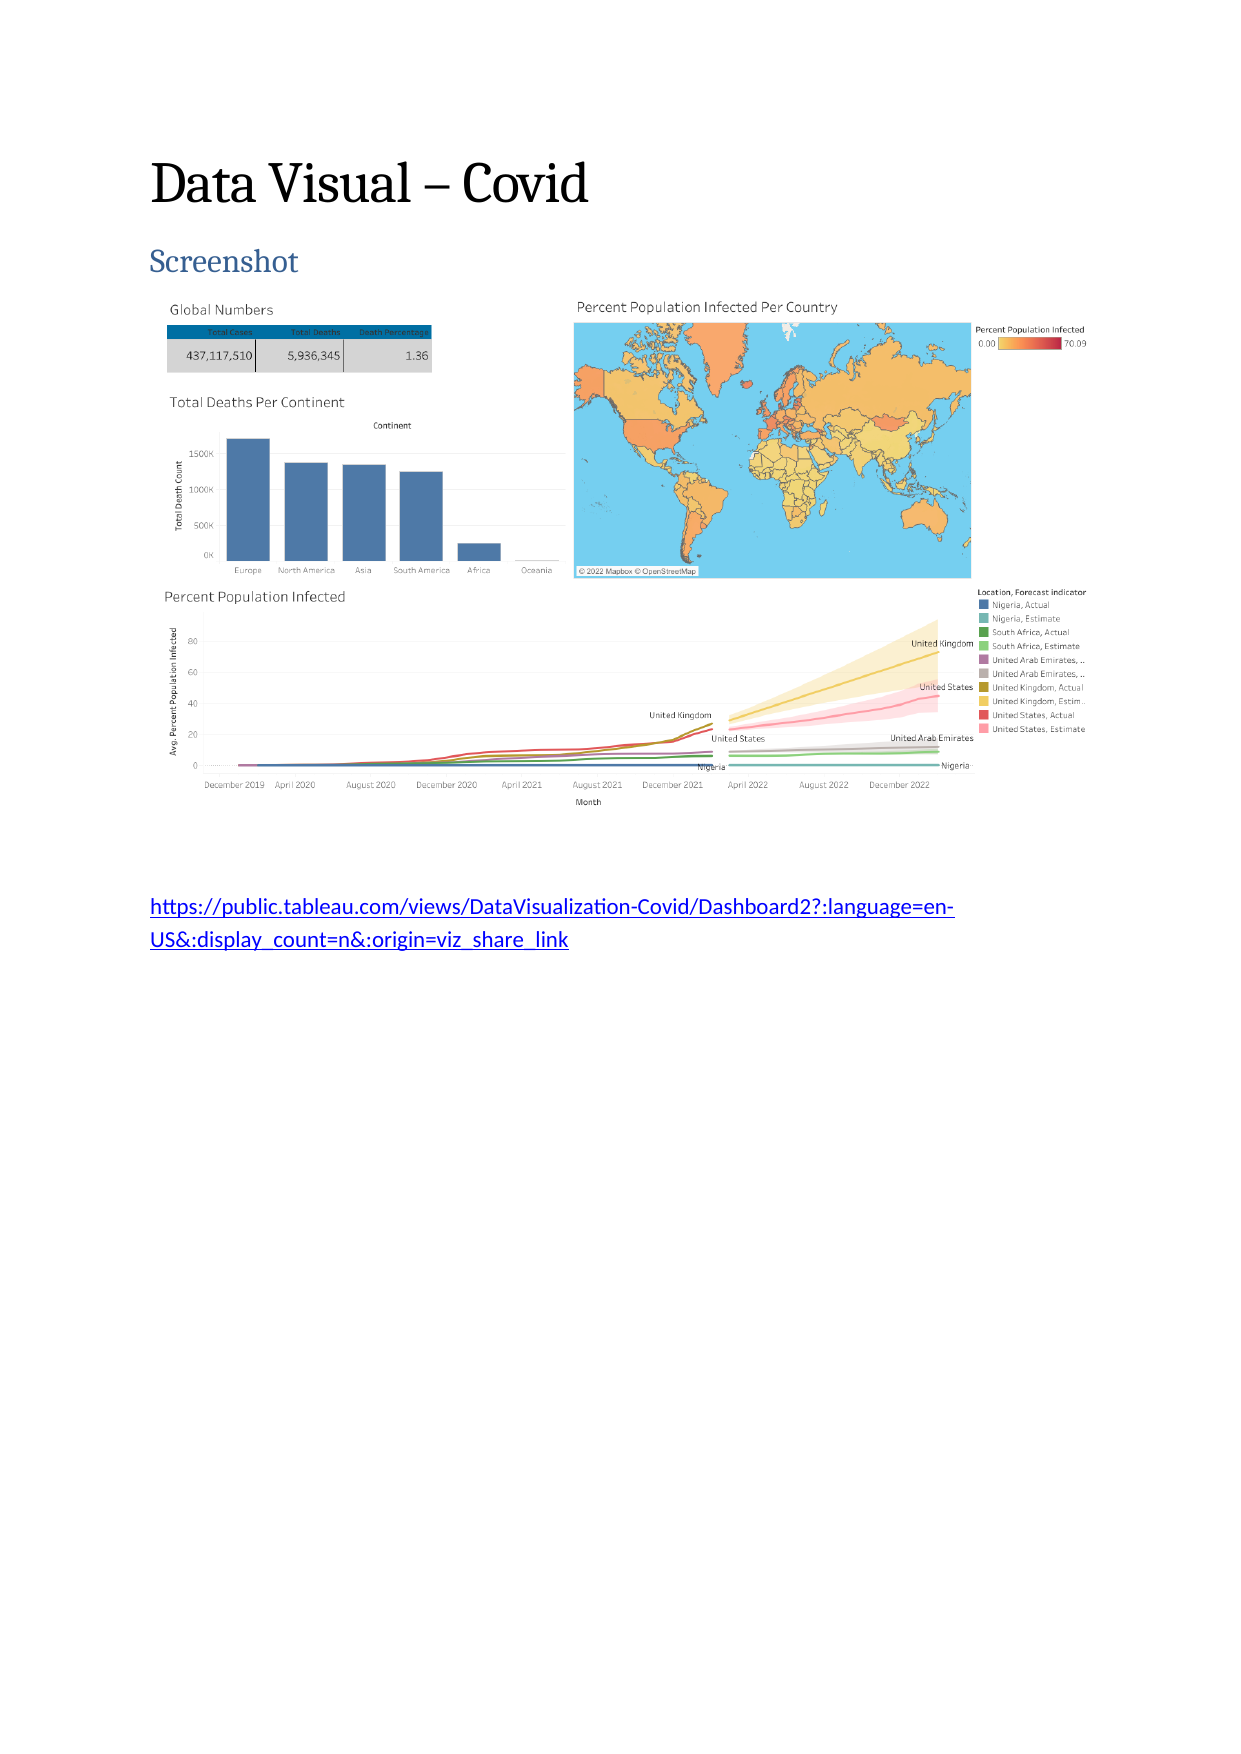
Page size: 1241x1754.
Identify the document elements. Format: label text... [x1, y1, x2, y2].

text https://public.tableau.com/views/DataVisualization-Covid/Dashboard2?:language=en-US&:display_count=n&:origin=viz_share_link [150, 892, 1090, 953]
subtitle Screenshot [150, 242, 1090, 280]
title Data Visual – Covid [150, 150, 1090, 217]
picture [150, 286, 1091, 815]
